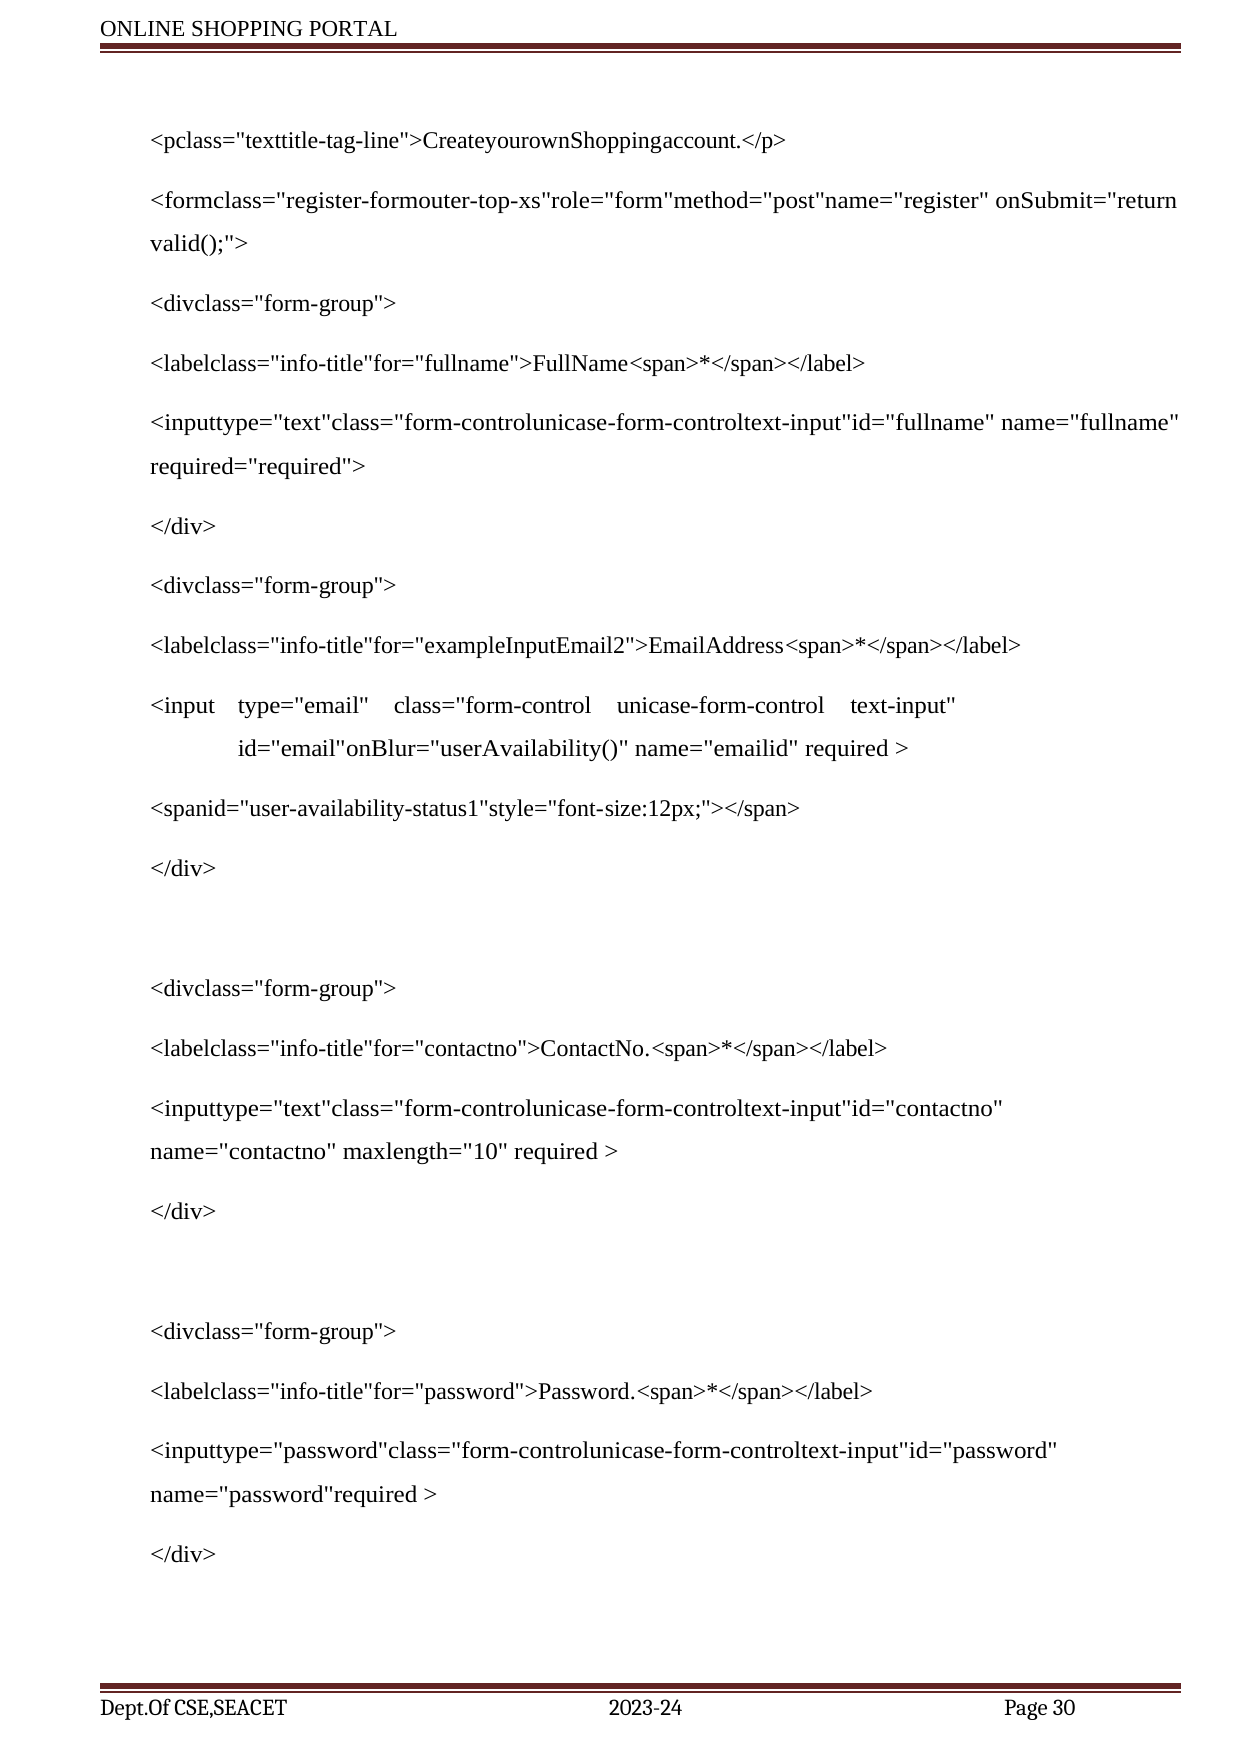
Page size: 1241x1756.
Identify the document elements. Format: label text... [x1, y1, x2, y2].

text </div> [150, 512, 1181, 539]
text <labelclass="info-title"for="password">Password.<span>*</span></label> [150, 1377, 1181, 1404]
text <divclass="form-group"> [150, 974, 1181, 1002]
text <labelclass="info-title"for="exampleInputEmail2">EmailAddress<span>*</span></label> [150, 631, 1181, 659]
text <pclass="texttitle-tag-line">CreateyourownShoppingaccount.</p> [150, 126, 1181, 154]
text <divclass="form-group"> [150, 289, 1181, 317]
text <spanid="user-availability-status1"style="font-size:12px;"></span> [150, 794, 1181, 822]
text <labelclass="info-title"for="contactno">ContactNo.<span>*</span></label> [150, 1034, 1181, 1062]
text <inputtype="text"class="form-controlunicase-form-controltext-input"id="fullname" name="fullname" required="required"> [150, 408, 1181, 480]
text <inputtype="text"class="form-controlunicase-form-controltext-input"id="contactno" name="contactno" maxlength="10" required > [150, 1093, 1181, 1165]
text </div> [150, 1540, 1181, 1567]
text </div> [150, 854, 1181, 882]
text <labelclass="info-title"for="fullname">FullName<span>*</span></label> [150, 349, 1181, 377]
text <divclass="form-group"> [150, 571, 1181, 599]
text <divclass="form-group"> [150, 1317, 1181, 1344]
text <input type="email" class="form-control unicase-form-control text-input" id="email"onBlur="userAvailability()" name="emailid" required > [150, 691, 1041, 762]
text <inputtype="password"class="form-controlunicase-form-controltext-input"id="password" name="password"required > [150, 1436, 1181, 1507]
text </div> [150, 1197, 1181, 1225]
text <formclass="register-formouter-top-xs"role="form"method="post"name="register" onSubmit="return valid();"> [150, 186, 1181, 257]
